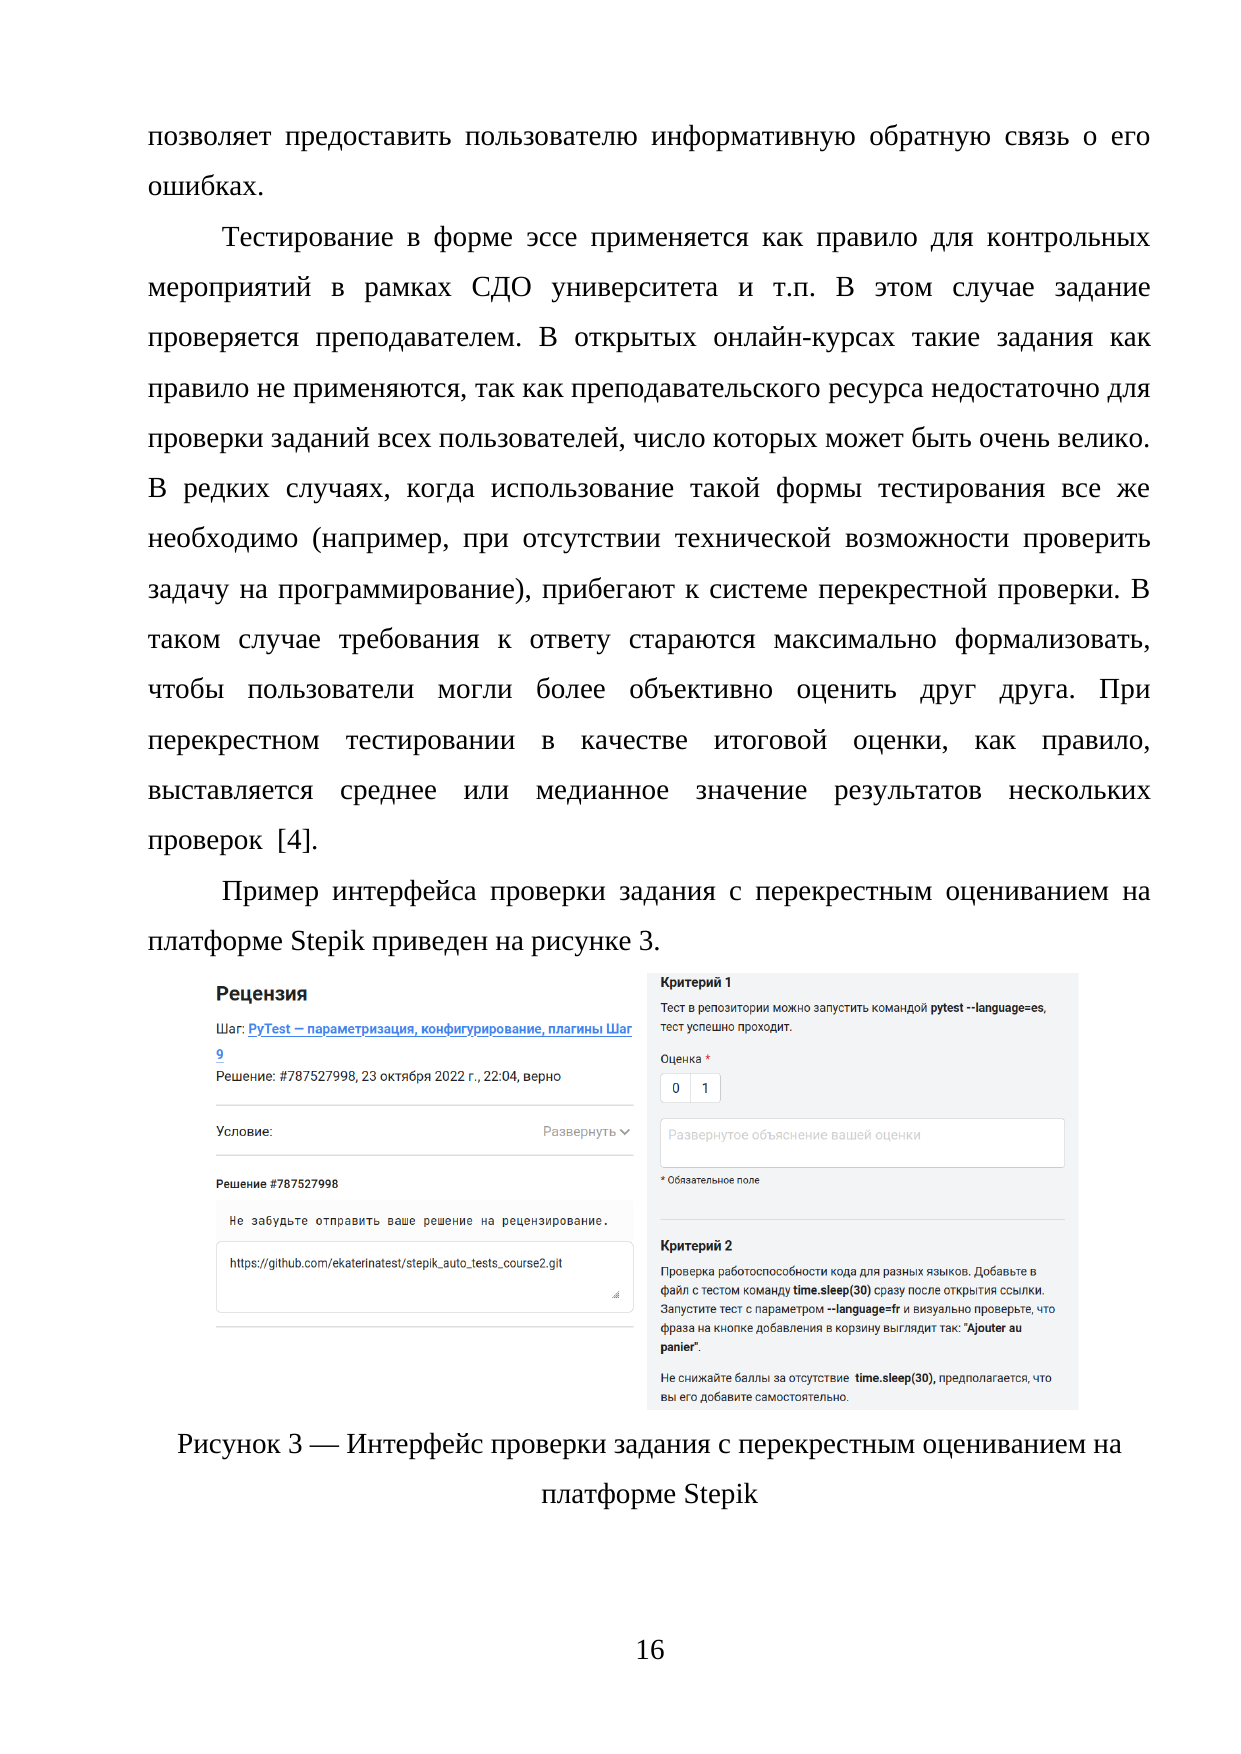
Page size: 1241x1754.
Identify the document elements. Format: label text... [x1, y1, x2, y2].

picture [210, 973, 1089, 1410]
text Рисунок 3 — Интерфейс проверки задания с перекрестным оцениванием на платформе Stepik [148, 1426, 1152, 1510]
text Тестирование в форме эссе применяется как правило для контрольных мероприятий в рамках СДО университета и т.п. В этом случае задание проверяется преподавателем. В открытых онлайн-курсах такие задания как правило не применяются, так как преподавательского ресурса недостаточно для проверки заданий всех пользователей, число которых может быть очень велико. В редких случаях, когда использование такой формы тестирования все же необходимо (например, при отсутствии технической возможности проверить задачу на программирование), прибегают к системе перекрестной проверки. В таком случае требования к ответу стараются максимально формализовать, чтобы пользователи могли более объективно оценить друг друга. При перекрестном тестировании в качестве итоговой оценки, как правило, выставляется среднее или медианное значение результатов нескольких проверок [4]. [148, 219, 1152, 856]
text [148, 118, 1152, 202]
text Пример интерфейса проверки задания с перекрестным оцениванием на платформе Stepik приведен на рисунке 3. [148, 873, 1152, 957]
